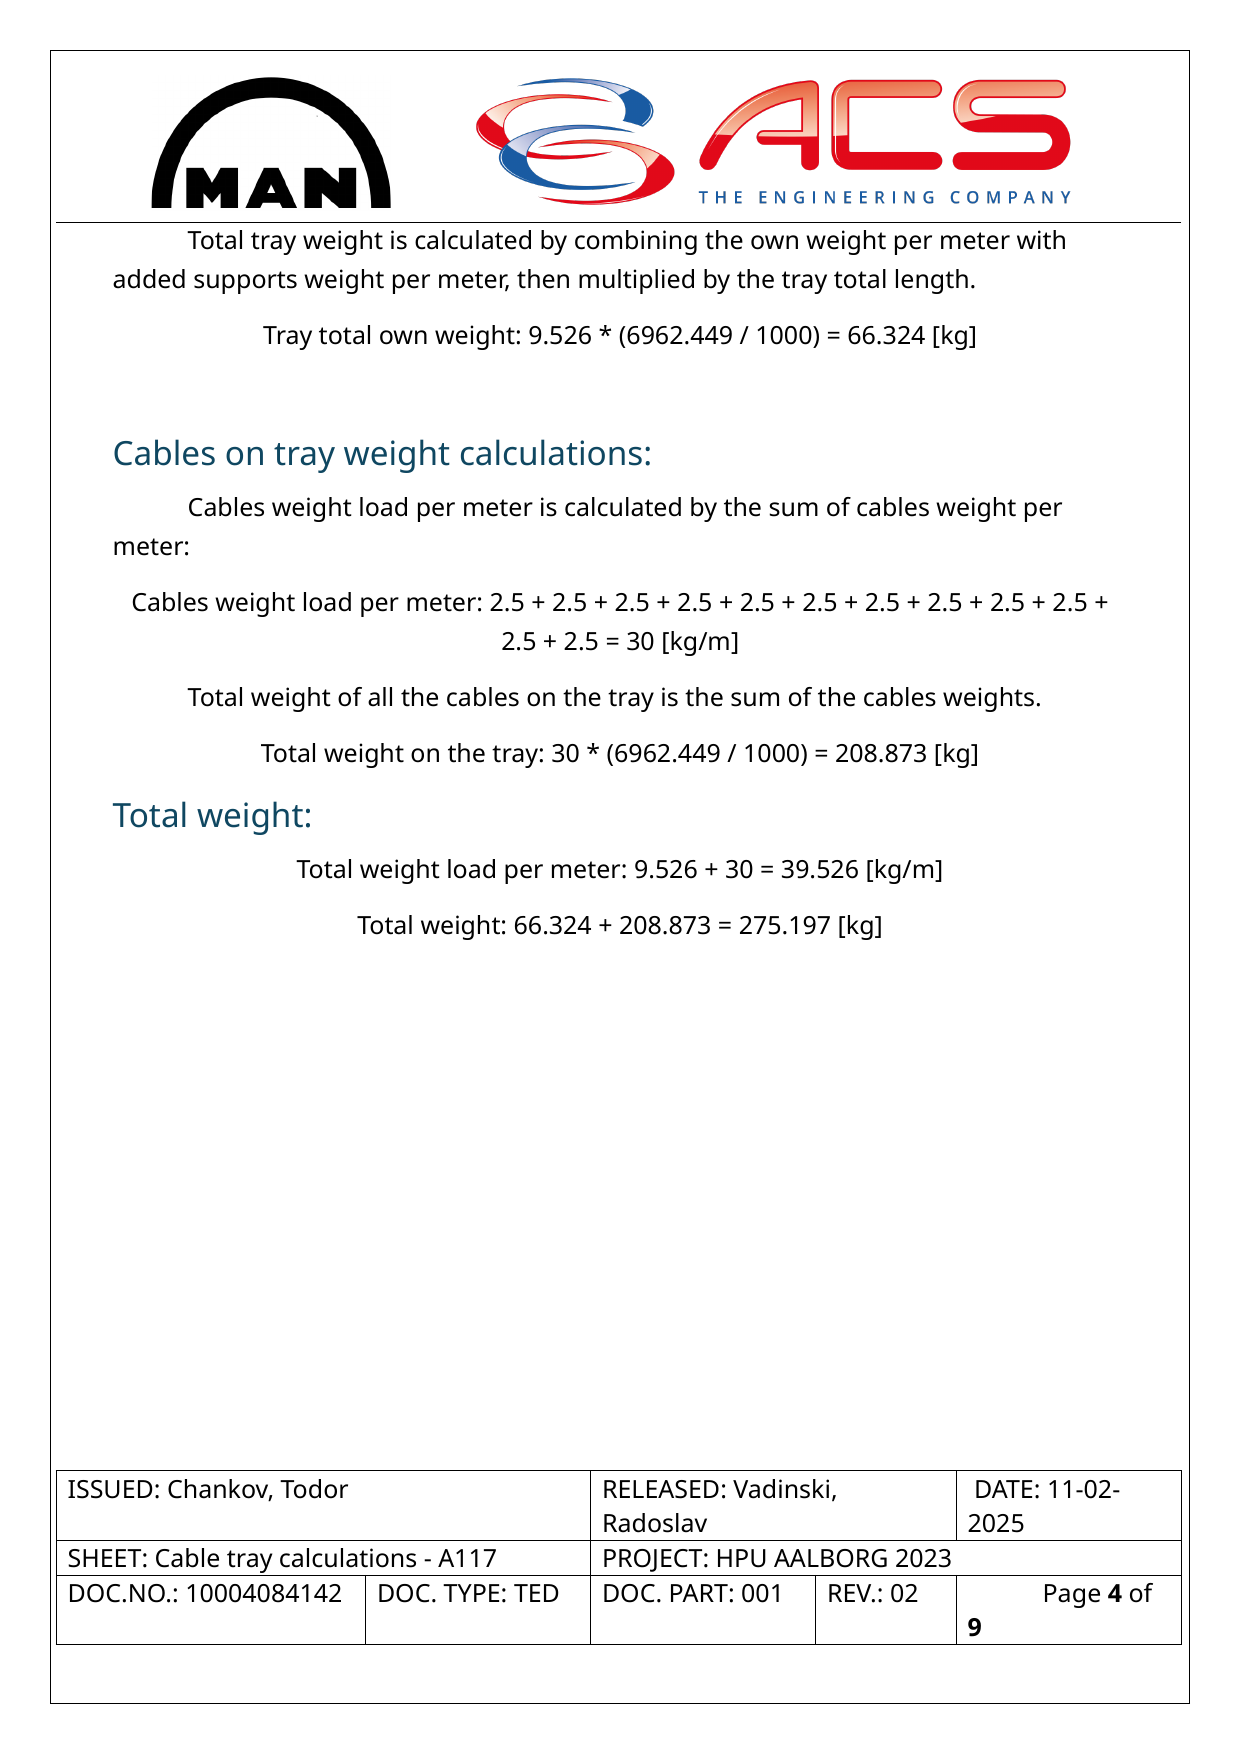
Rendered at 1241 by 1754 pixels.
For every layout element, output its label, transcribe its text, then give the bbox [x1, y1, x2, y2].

text Total weight of all the cables on the tray is the sum of the cables weights. [112, 680, 1128, 714]
text Total weight load per meter: 9.526 + 30 = 39.526 [kg/m] [112, 852, 1128, 886]
subtitle Cables on tray weight calculations: [112, 429, 1128, 475]
text Total weight on the tray: 30 * (6962.449 / 1000) = 208.873 [kg] [112, 736, 1128, 770]
picture [151, 75, 391, 211]
text Total tray weight is calculated by combining the own weight per meter with added supports weight per meter, then multiplied by the tray total length. [112, 223, 1128, 296]
text Cables weight load per meter: 2.5 + 2.5 + 2.5 + 2.5 + 2.5 + 2.5 + 2.5 + 2.5 + 2.5 + 2.5 + 2.5 + 2.5 = 30 [kg/m] [112, 585, 1128, 658]
text Cables weight load per meter is calculated by the sum of cables weight per meter: [112, 490, 1128, 563]
text Total weight: 66.324 + 208.873 = 275.197 [kg] [112, 908, 1128, 942]
text Tray total own weight: 9.526 * (6962.449 / 1000) = 66.324 [kg] [112, 318, 1128, 352]
picture [475, 75, 1086, 211]
subtitle Total weight: [112, 792, 1128, 837]
